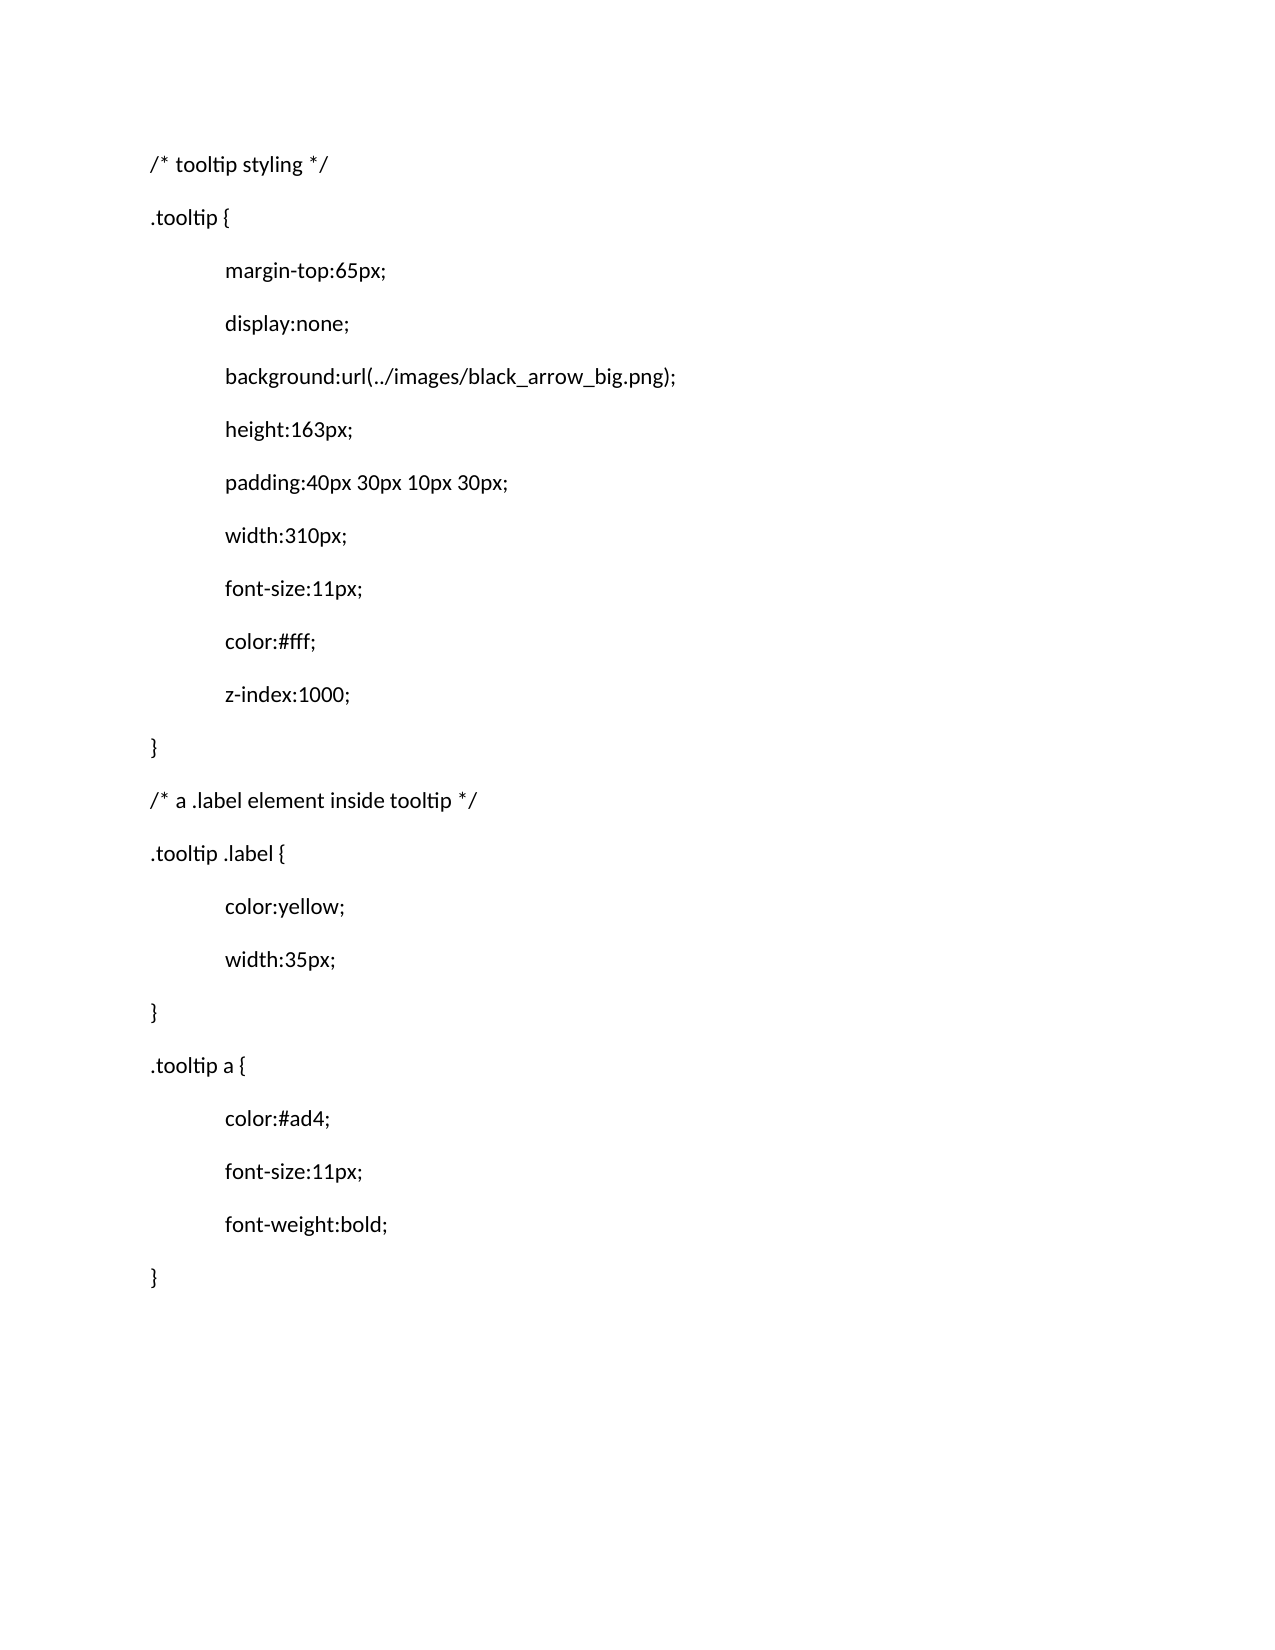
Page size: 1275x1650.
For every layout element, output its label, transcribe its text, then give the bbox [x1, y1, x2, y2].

text .tooltip { [150, 203, 1125, 231]
text color:yellow; [150, 892, 1125, 920]
text } [150, 1263, 1125, 1291]
text margin-top:65px; [150, 256, 1125, 284]
text .tooltip .label { [150, 839, 1125, 867]
text display:none; [150, 309, 1125, 337]
text width:310px; [150, 521, 1125, 549]
text } [150, 733, 1125, 761]
text font-size:11px; [150, 574, 1125, 602]
text background:url(../images/black_arrow_big.png); [150, 362, 1125, 390]
text width:35px; [150, 945, 1125, 973]
text padding:40px 30px 10px 30px; [150, 468, 1125, 496]
text font-weight:bold; [150, 1210, 1125, 1238]
text } [150, 998, 1125, 1026]
text .tooltip a { [150, 1051, 1125, 1079]
text font-size:11px; [150, 1157, 1125, 1185]
text /* tooltip styling */ [150, 150, 1125, 178]
text color:#fff; [150, 627, 1125, 655]
text z-index:1000; [150, 680, 1125, 708]
text color:#ad4; [150, 1104, 1125, 1132]
text /* a .label element inside tooltip */ [150, 786, 1125, 814]
text height:163px; [150, 415, 1125, 443]
